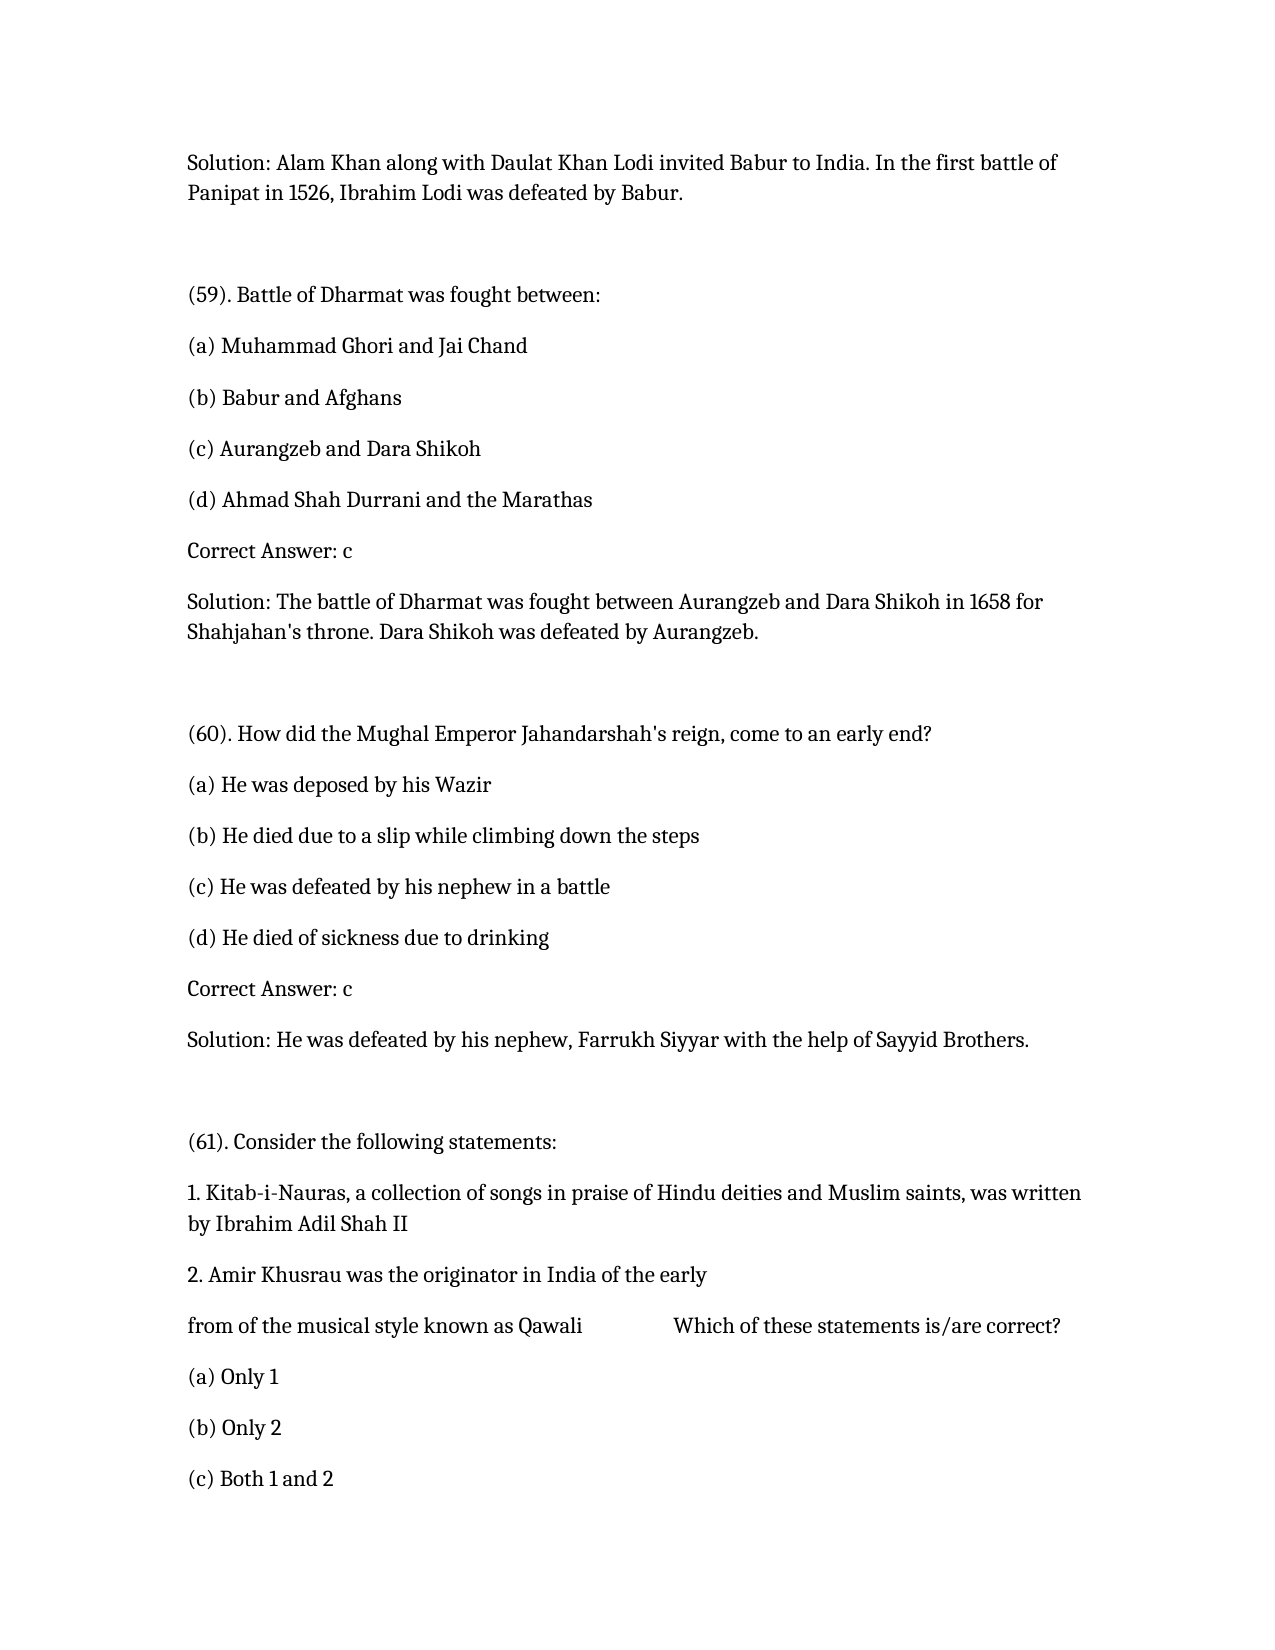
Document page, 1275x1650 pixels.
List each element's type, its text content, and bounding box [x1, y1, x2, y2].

text (59). Battle of Dharmat was fought between: [187, 282, 1087, 309]
text (c) Both 1 and 2 [187, 1466, 1087, 1492]
text 1. Kitab-i-Nauras, a collection of songs in praise of Hindu deities and Muslim saints, was written by Ibrahim Adil Shah II [187, 1180, 1087, 1237]
text Correct Answer: c [187, 976, 1087, 1002]
text (b) He died due to a slip while climbing down the steps [187, 823, 1087, 849]
text (60). How did the Mughal Emperor Jahandarshah's reign, come to an early end? [187, 721, 1087, 747]
text (d) He died of sickness due to drinking [187, 925, 1087, 951]
text Solution: The battle of Dharmat was fought between Aurangzeb and Dara Shikoh in 1658 for Shahjahan's throne. Dara Shikoh was defeated by Aurangzeb. [187, 588, 1087, 645]
text (a) Only 1 [187, 1363, 1087, 1390]
text (b) Only 2 [187, 1414, 1087, 1441]
text 2. Amir Khusrau was the originator in India of the early [187, 1261, 1087, 1288]
text (a) Muhammad Ghori and Jai Chand [187, 333, 1087, 360]
text Solution: He was defeated by his nephew, Farrukh Siyyar with the help of Sayyid Brothers. [187, 1027, 1087, 1053]
text (61). Consider the following statements: [187, 1129, 1087, 1156]
text (a) He was deposed by his Wazir [187, 772, 1087, 798]
text (c) Aurangzeb and Dara Shikoh [187, 435, 1087, 462]
text Correct Answer: c [187, 537, 1087, 564]
text (b) Babur and Afghans [187, 384, 1087, 411]
text from of the musical style known as Qawali Which of these statements is/are correct? [187, 1312, 1087, 1339]
text Solution: Alam Khan along with Daulat Khan Lodi invited Babur to India. In the first battle of Panipat in 1526, Ibrahim Lodi was defeated by Babur. [187, 150, 1087, 207]
text (d) Ahmad Shah Durrani and the Marathas [187, 486, 1087, 513]
text (c) He was defeated by his nephew in a battle [187, 874, 1087, 900]
